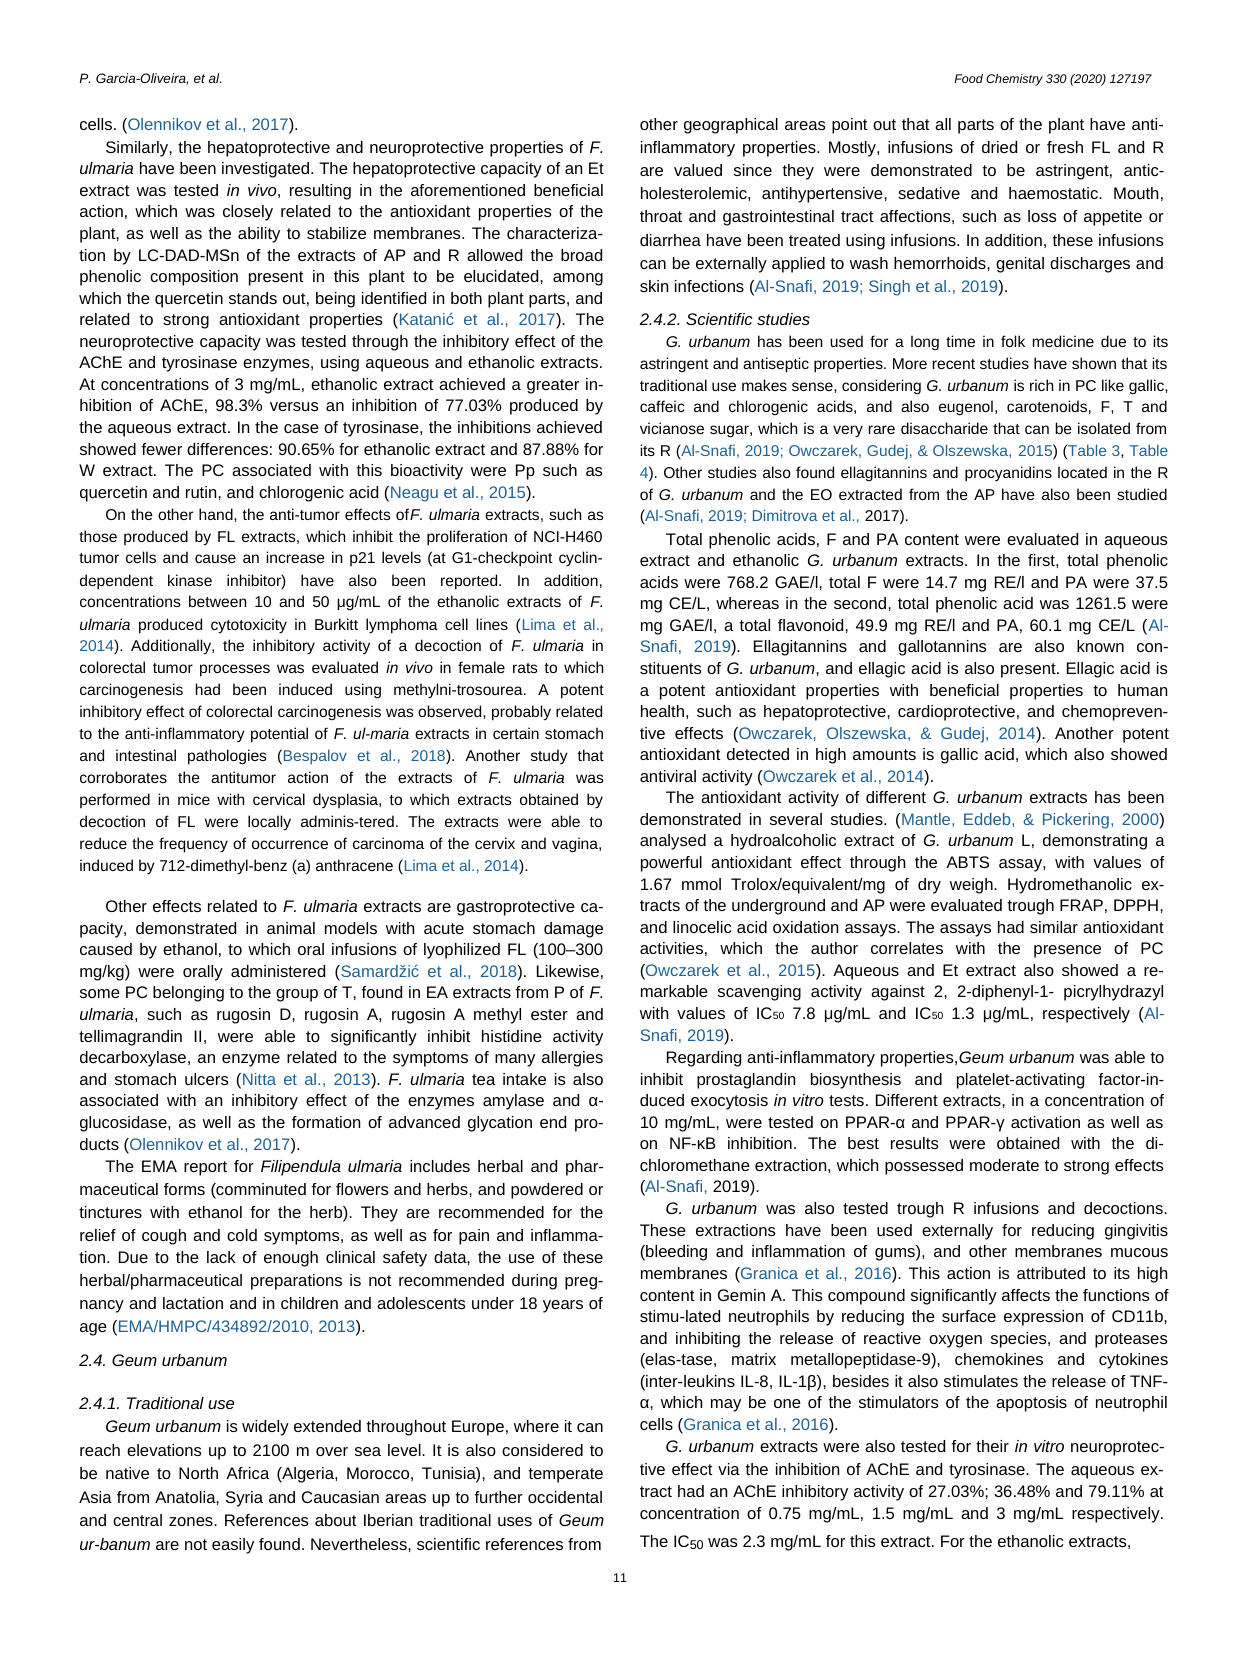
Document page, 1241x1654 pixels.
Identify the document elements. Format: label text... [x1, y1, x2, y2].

text The EMA report for Filipendula ulmaria includes herbal and phar-maceutical forms (comminuted for flowers and herbs, and powdered or tinctures with ethanol for the herb). They are recommended for the relief of cough and cold symptoms, as well as for pain and inflamma-tion. Due to the lack of enough clinical safety data, the use of these herbal/pharmaceutical preparations is not recommended during preg-nancy and lactation and in children and adolescents under 18 years of age (EMA/HMPC/434892/2010, 2013). [79, 1157, 604, 1336]
text 2.4. Geum urbanum [79, 1351, 604, 1370]
text On the other hand, the anti-tumor effects ofF. ulmaria extracts, such as those produced by FL extracts, which inhibit the proliferation of NCI-H460 tumor cells and cause an increase in p21 levels (at G1-checkpoint cyclin-dependent kinase inhibitor) have also been reported. In addition, concentrations between 10 and 50 μg/mL of the ethanolic extracts of F. ulmaria produced cytotoxicity in Burkitt lymphoma cell lines (Lima et al., 2014). Additionally, the inhibitory activity of a decoction of F. ulmaria in colorectal tumor processes was evaluated in vivo in female rats to which carcinogenesis had been induced using methylni-trosourea. A potent inhibitory effect of colorectal carcinogenesis was observed, probably related to the anti-inflammatory potential of F. ul-maria extracts in certain stomach and intestinal pathologies (Bespalov et al., 2018). Another study that corroborates the antitumor action of the extracts of F. ulmaria was performed in mice with cervical dysplasia, to which extracts obtained by decoction of FL were locally adminis-tered. The extracts were able to reduce the frequency of occurrence of carcinoma of the cervix and vagina, induced by 712-dimethyl-benz (a) anthracene (Lima et al., 2014). [79, 505, 604, 875]
text G. urbanum was also tested trough R infusions and decoctions. These extractions have been used externally for reducing gingivitis (bleeding and inflammation of gums), and other membranes mucous membranes (Granica et al., 2016). This action is attributed to its high content in Gemin A. This compound significantly affects the functions of stimu-lated neutrophils by reducing the surface expression of CD11b, and inhibiting the release of reactive oxygen species, and proteases (elas-tase, matrix metallopeptidase-9), chemokines and cytokines (inter-leukins IL-8, IL-1β), besides it also stimulates the release of TNF-α, which may be one of the stimulators of the apoptosis of neutrophil cells (Granica et al., 2016). [639, 1199, 1169, 1434]
text Similarly, the hepatoprotective and neuroprotective properties of F. ulmaria have been investigated. The hepatoprotective capacity of an Et extract was tested in vivo, resulting in the aforementioned beneficial action, which was closely related to the antioxidant properties of the plant, as well as the ability to stabilize membranes. The characteriza-tion by LC-DAD-MSn of the extracts of AP and R allowed the broad phenolic composition present in this plant to be elucidated, among which the quercetin stands out, being identified in both plant parts, and related to strong antioxidant properties (Katanić et al., 2017). The neuroprotective capacity was tested through the inhibitory effect of the AChE and tyrosinase enzymes, using aqueous and ethanolic extracts. At concentrations of 3 mg/mL, ethanolic extract achieved a greater in-hibition of AChE, 98.3% versus an inhibition of 77.03% produced by the aqueous extract. In the case of tyrosinase, the inhibitions achieved showed fewer differences: 90.65% for ethanolic extract and 87.88% for W extract. The PC associated with this bioactivity were Pp such as quercetin and rutin, and chlorogenic acid (Neagu et al., 2015). [79, 137, 604, 502]
text Total phenolic acids, F and PA content were evaluated in aqueous extract and ethanolic G. urbanum extracts. In the first, total phenolic acids were 768.2 GAE/l, total F were 14.7 mg RE/l and PA were 37.5 mg CE/L, whereas in the second, total phenolic acid was 1261.5 were mg GAE/l, a total flavonoid, 49.9 mg RE/l and PA, 60.1 mg CE/L (Al-Snafi, 2019). Ellagitannins and gallotannins are also known con-stituents of G. urbanum, and ellagic acid is also present. Ellagic acid is a potent antioxidant properties with beneficial properties to human health, such as hepatoprotective, cardioprotective, and chemopreven-tive effects (Owczarek, Olszewska, & Gudej, 2014). Another potent antioxidant detected in high amounts is gallic acid, which also showed antiviral activity (Owczarek et al., 2014). [639, 529, 1169, 786]
text 11 [79, 1571, 1160, 1585]
text 2.4.2. Scientific studies [639, 310, 1169, 329]
text G. urbanum has been used for a long time in folk medicine due to its astringent and antiseptic properties. More recent studies have shown that its traditional use makes sense, considering G. urbanum is rich in PC like gallic, caffeic and chlorogenic acids, and also eugenol, carotenoids, F, T and vicianose sugar, which is a very rare disaccharide that can be isolated from its R (Al-Snafi, 2019; Owczarek, Gudej, & Olszewska, 2015) (Table 3, Table 4). Other studies also found ellagitannins and procyanidins located in the R of G. urbanum and the EO extracted from the AP have also been studied (Al-Snafi, 2019; Dimitrova et al., 2017). [639, 333, 1169, 525]
text G. urbanum extracts were also tested for their in vitro neuroprotec-tive effect via the inhibition of AChE and tyrosinase. The aqueous ex-tract had an AChE inhibitory activity of 27.03%; 36.48% and 79.11% at concentration of 0.75 mg/mL, 1.5 mg/mL and 3 mg/mL respectively. The IC50 was 2.3 mg/mL for this extract. For the ethanolic extracts, [639, 1437, 1164, 1552]
text 2.4.1. Traditional use [79, 1394, 604, 1413]
text The antioxidant activity of different G. urbanum extracts has been demonstrated in several studies. (Mantle, Eddeb, & Pickering, 2000) analysed a hydroalcoholic extract of G. urbanum L, demonstrating a powerful antioxidant effect through the ABTS assay, with values of 1.67 mmol Trolox/equivalent/mg of dry weigh. Hydromethanolic ex-tracts of the underground and AP were evaluated trough FRAP, DPPH, and linocelic acid oxidation assays. The assays had similar antioxidant activities, which the author correlates with the presence of PC (Owczarek et al., 2015). Aqueous and Et extract also showed a re-markable scavenging activity against 2, 2-diphenyl-1- picrylhydrazyl with values of IC50 7.8 μg/mL and IC50 1.3 μg/mL, respectively (Al-Snafi, 2019). [639, 788, 1164, 1044]
text P. Garcia-Oliveira, et al. Food Chemistry 330 (2020) 127197 [79, 70, 1169, 86]
text other geographical areas point out that all parts of the plant have anti-inflammatory properties. Mostly, infusions of dried or fresh FL and R are valued since they were demonstrated to be astringent, antic-holesterolemic, antihypertensive, sedative and haemostatic. Mouth, throat and gastrointestinal tract affections, such as loss of appetite or diarrhea have been treated using infusions. In addition, these infusions can be externally applied to wash hemorrhoids, genital discharges and skin infections (Al-Snafi, 2019; Singh et al., 2019). [639, 115, 1164, 296]
text Regarding anti-inflammatory properties,Geum urbanum was able to inhibit prostaglandin biosynthesis and platelet-activating factor-in-duced exocytosis in vitro tests. Different extracts, in a concentration of 10 mg/mL, were tested on PPAR-α and PPAR-γ activation as well as on NF-κB inhibition. The best results were obtained with the di-chloromethane extraction, which possessed moderate to strong effects (Al-Snafi, 2019). [639, 1048, 1164, 1196]
text cells. (Olennikov et al., 2017). [79, 115, 604, 134]
text Other effects related to F. ulmaria extracts are gastroprotective ca-pacity, demonstrated in animal models with acute stomach damage caused by ethanol, to which oral infusions of lyophilized FL (100–300 mg/kg) were orally administered (Samardžić et al., 2018). Likewise, some PC belonging to the group of T, found in EA extracts from P of F. ulmaria, such as rugosin D, rugosin A, rugosin A methyl ester and tellimagrandin II, were able to significantly inhibit histidine activity decarboxylase, an enzyme related to the symptoms of many allergies and stomach ulcers (Nitta et al., 2013). F. ulmaria tea intake is also associated with an inhibitory effect of the enzymes amylase and α-glucosidase, as well as the formation of advanced glycation end pro-ducts (Olennikov et al., 2017). [79, 897, 604, 1153]
text Geum urbanum is widely extended throughout Europe, where it can reach elevations up to 2100 m over sea level. It is also considered to be native to North Africa (Algeria, Morocco, Tunisia), and temperate Asia from Anatolia, Syria and Caucasian areas up to further occidental and central zones. References about Iberian traditional uses of Geum ur-banum are not easily found. Nevertheless, scientific references from [79, 1417, 604, 1554]
